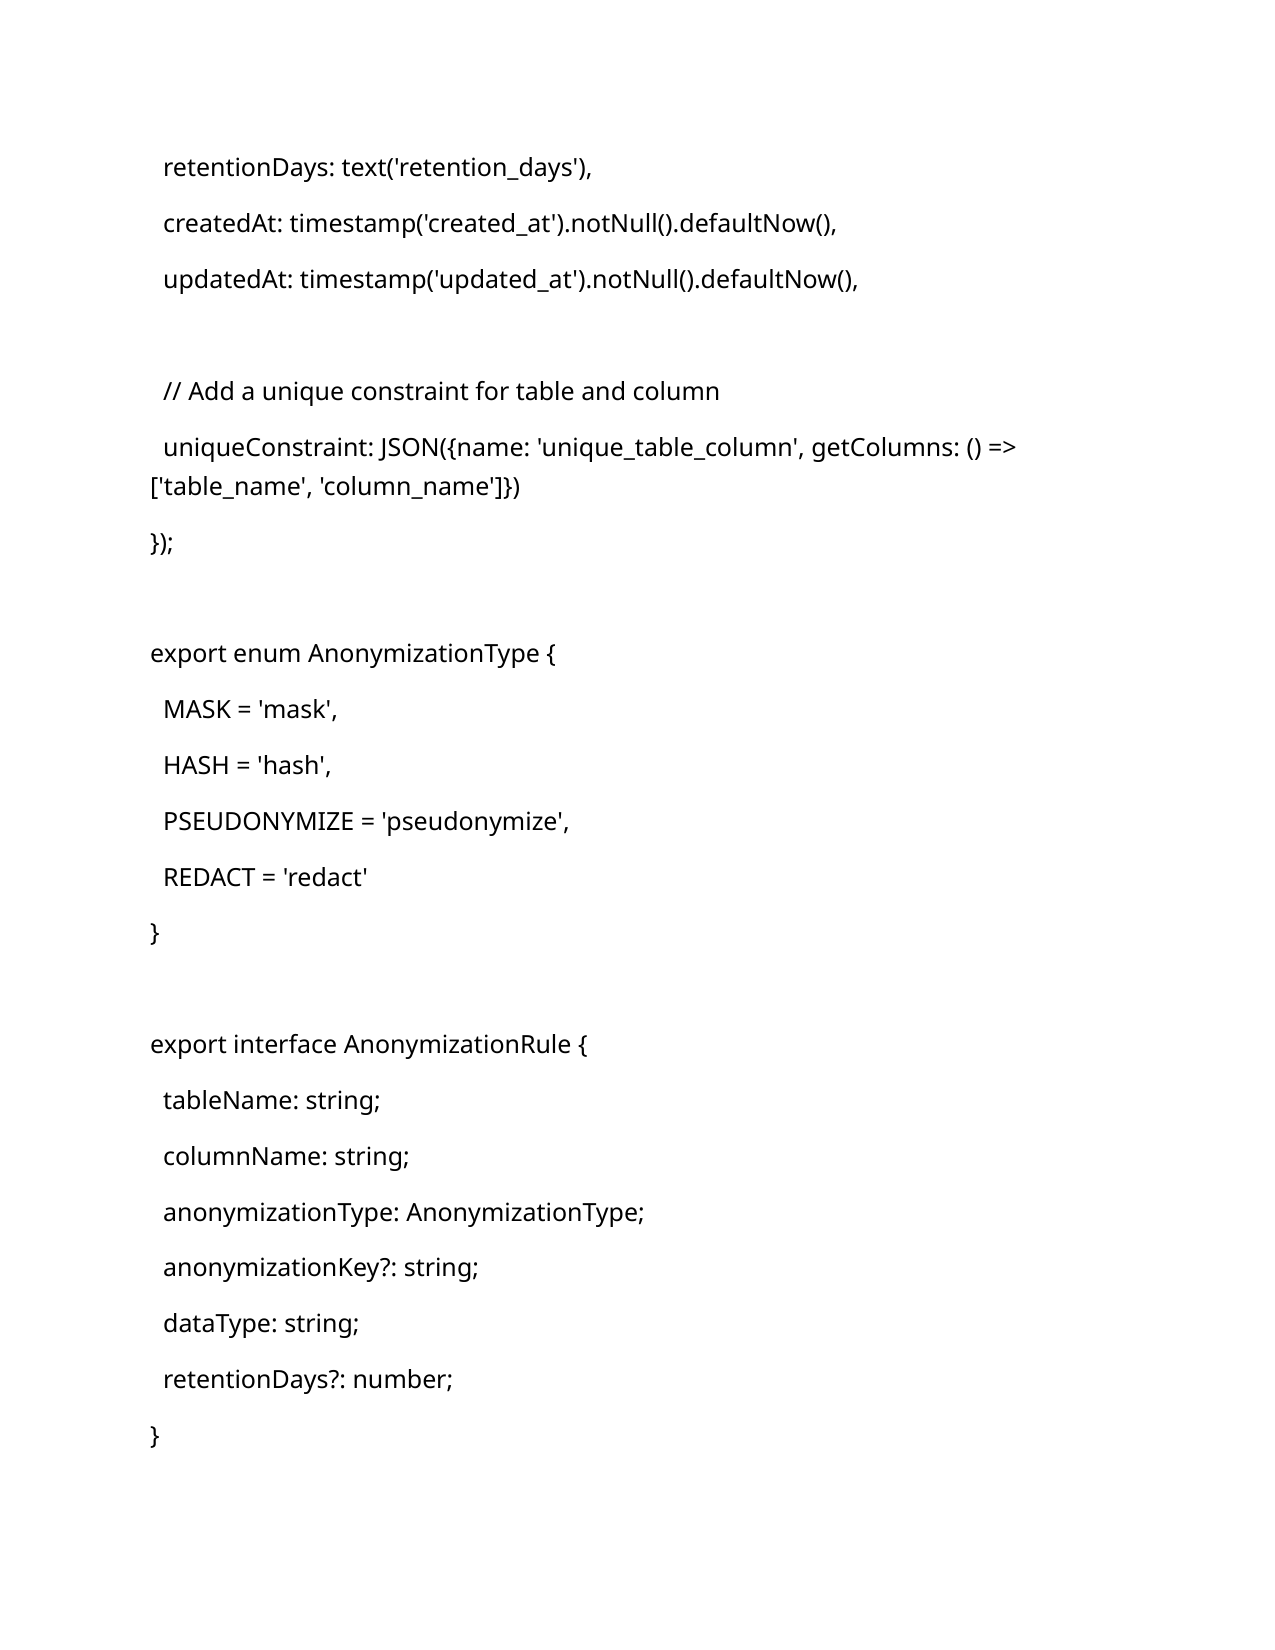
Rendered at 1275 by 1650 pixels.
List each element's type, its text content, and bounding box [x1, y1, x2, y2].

text anonymizationKey?: string; [150, 1250, 1125, 1284]
text export enum AnonymizationType { [150, 636, 1125, 670]
text REDACT = 'redact' [150, 859, 1125, 893]
text dataType: string; [150, 1306, 1125, 1340]
text MASK = 'mask', [150, 692, 1125, 726]
text HASH = 'hash', [150, 747, 1125, 782]
text PSEUDONYMIZE = 'pseudonymize', [150, 803, 1125, 837]
text columnName: string; [150, 1138, 1125, 1172]
text } [150, 1417, 1125, 1452]
text updatedAt: timestamp('updated_at').notNull().defaultNow(), [150, 262, 1125, 296]
text uniqueConstraint: JSON({name: 'unique_table_column', getColumns: () => ['table_name', 'column_name']}) [150, 429, 1125, 502]
text } [150, 915, 1125, 949]
text }); [150, 524, 1125, 558]
text createdAt: timestamp('created_at').notNull().defaultNow(), [150, 206, 1125, 240]
text retentionDays?: number; [150, 1362, 1125, 1396]
text // Add a unique constraint for table and column [150, 373, 1125, 407]
text anonymizationType: AnonymizationType; [150, 1194, 1125, 1228]
text export interface AnonymizationRule { [150, 1027, 1125, 1061]
text retentionDays: text('retention_days'), [150, 150, 1125, 184]
text tableName: string; [150, 1082, 1125, 1117]
